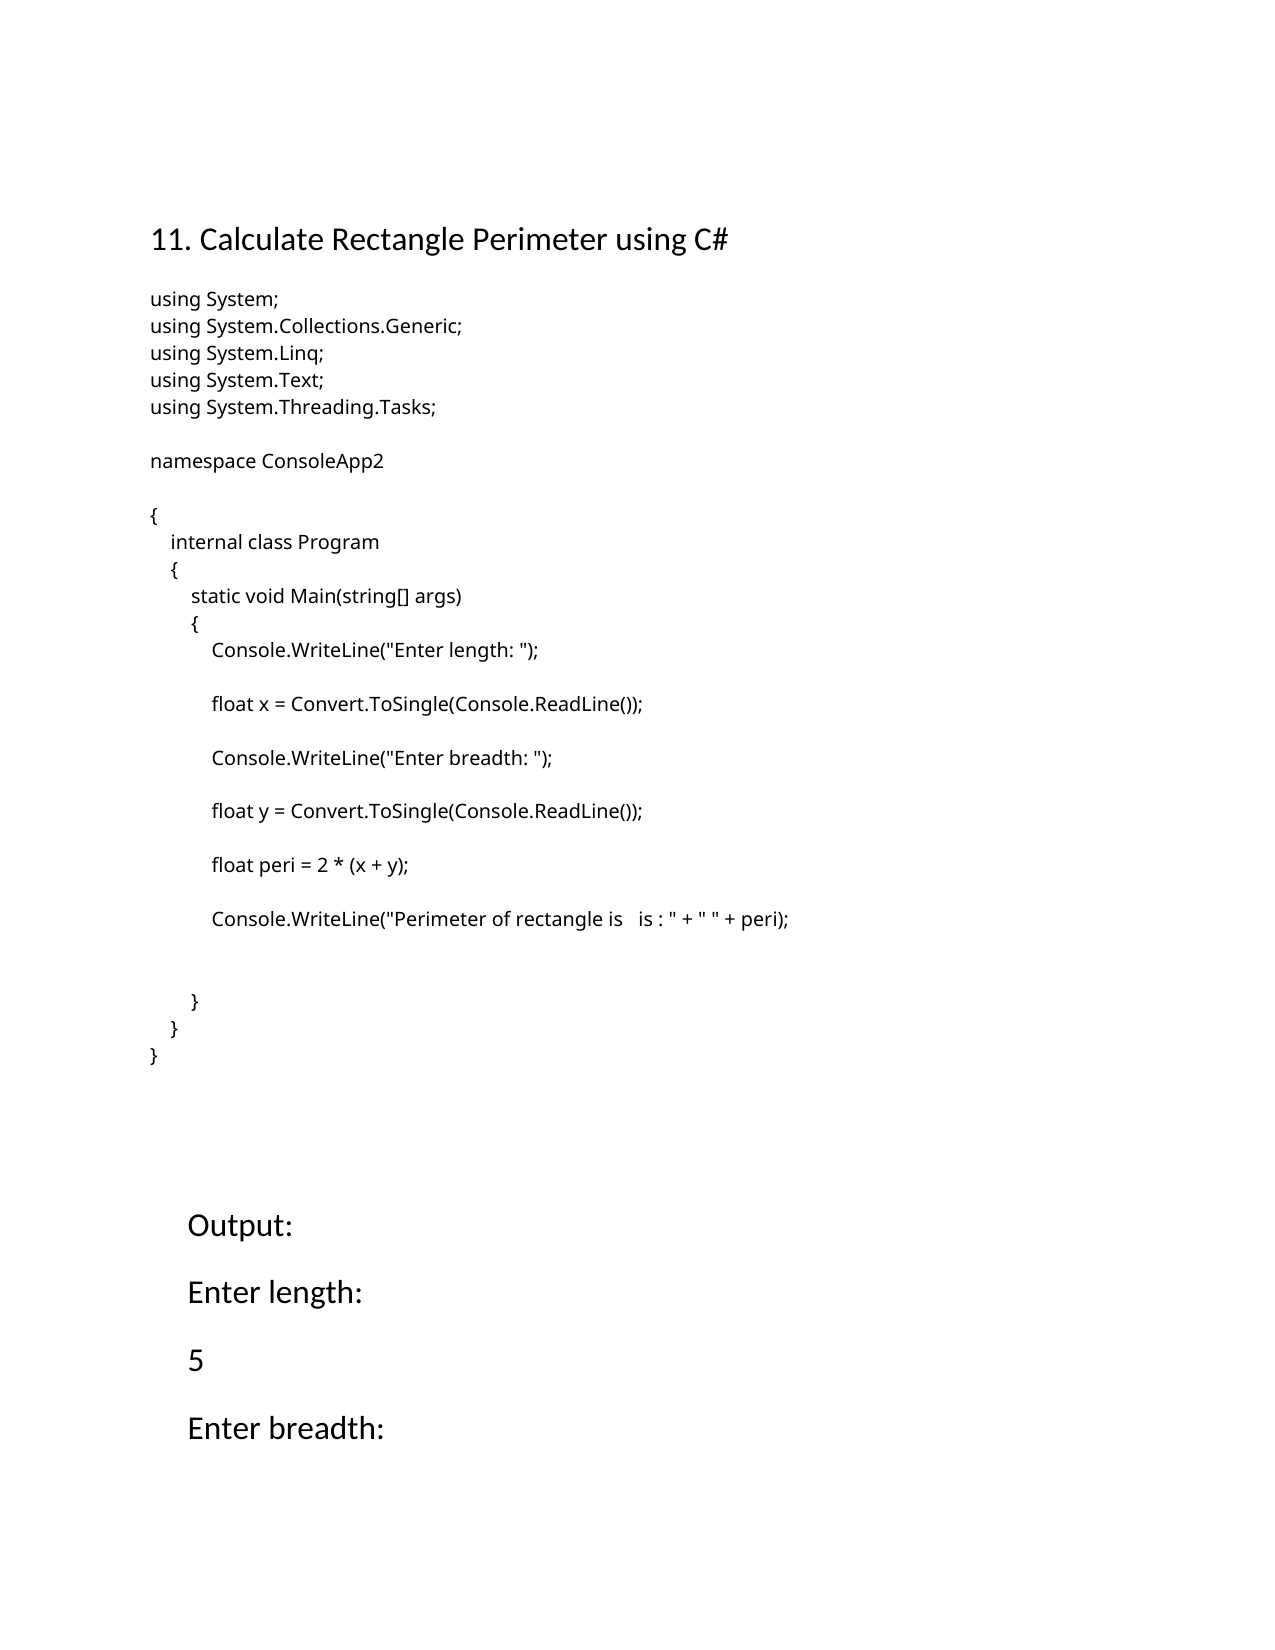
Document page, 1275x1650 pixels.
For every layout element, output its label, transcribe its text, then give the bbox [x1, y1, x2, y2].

text using System.Linq; [150, 339, 1125, 366]
text using System.Collections.Generic; [150, 312, 1125, 339]
text { [150, 555, 1125, 582]
text Enter breadth: [187, 1407, 1125, 1447]
text using System.Threading.Tasks; [150, 393, 1125, 420]
text float peri = 2 * (x + y); [150, 852, 1125, 879]
text 11. Calculate Rectangle Perimeter using C# [150, 218, 1125, 258]
text Console.WriteLine("Perimeter of rectangle is is : " + " " + peri); [150, 906, 1125, 933]
text float y = Convert.ToSingle(Console.ReadLine()); [150, 798, 1125, 825]
text using System.Text; [150, 366, 1125, 393]
text } [150, 1042, 1125, 1069]
text { [150, 501, 1125, 528]
text } [150, 988, 1125, 1015]
text Output: [187, 1204, 1125, 1244]
text static void Main(string[] args) [150, 582, 1125, 609]
text using System; [150, 285, 1125, 312]
text namespace ConsoleApp2 [150, 447, 1125, 474]
text Console.WriteLine("Enter length: "); [150, 636, 1125, 663]
text float x = Convert.ToSingle(Console.ReadLine()); [150, 690, 1125, 717]
text internal class Program [150, 528, 1125, 555]
text { [150, 609, 1125, 636]
text } [150, 1015, 1125, 1042]
text Console.WriteLine("Enter breadth: "); [150, 744, 1125, 771]
text Enter length: [187, 1271, 1125, 1312]
text 5 [187, 1339, 1125, 1380]
